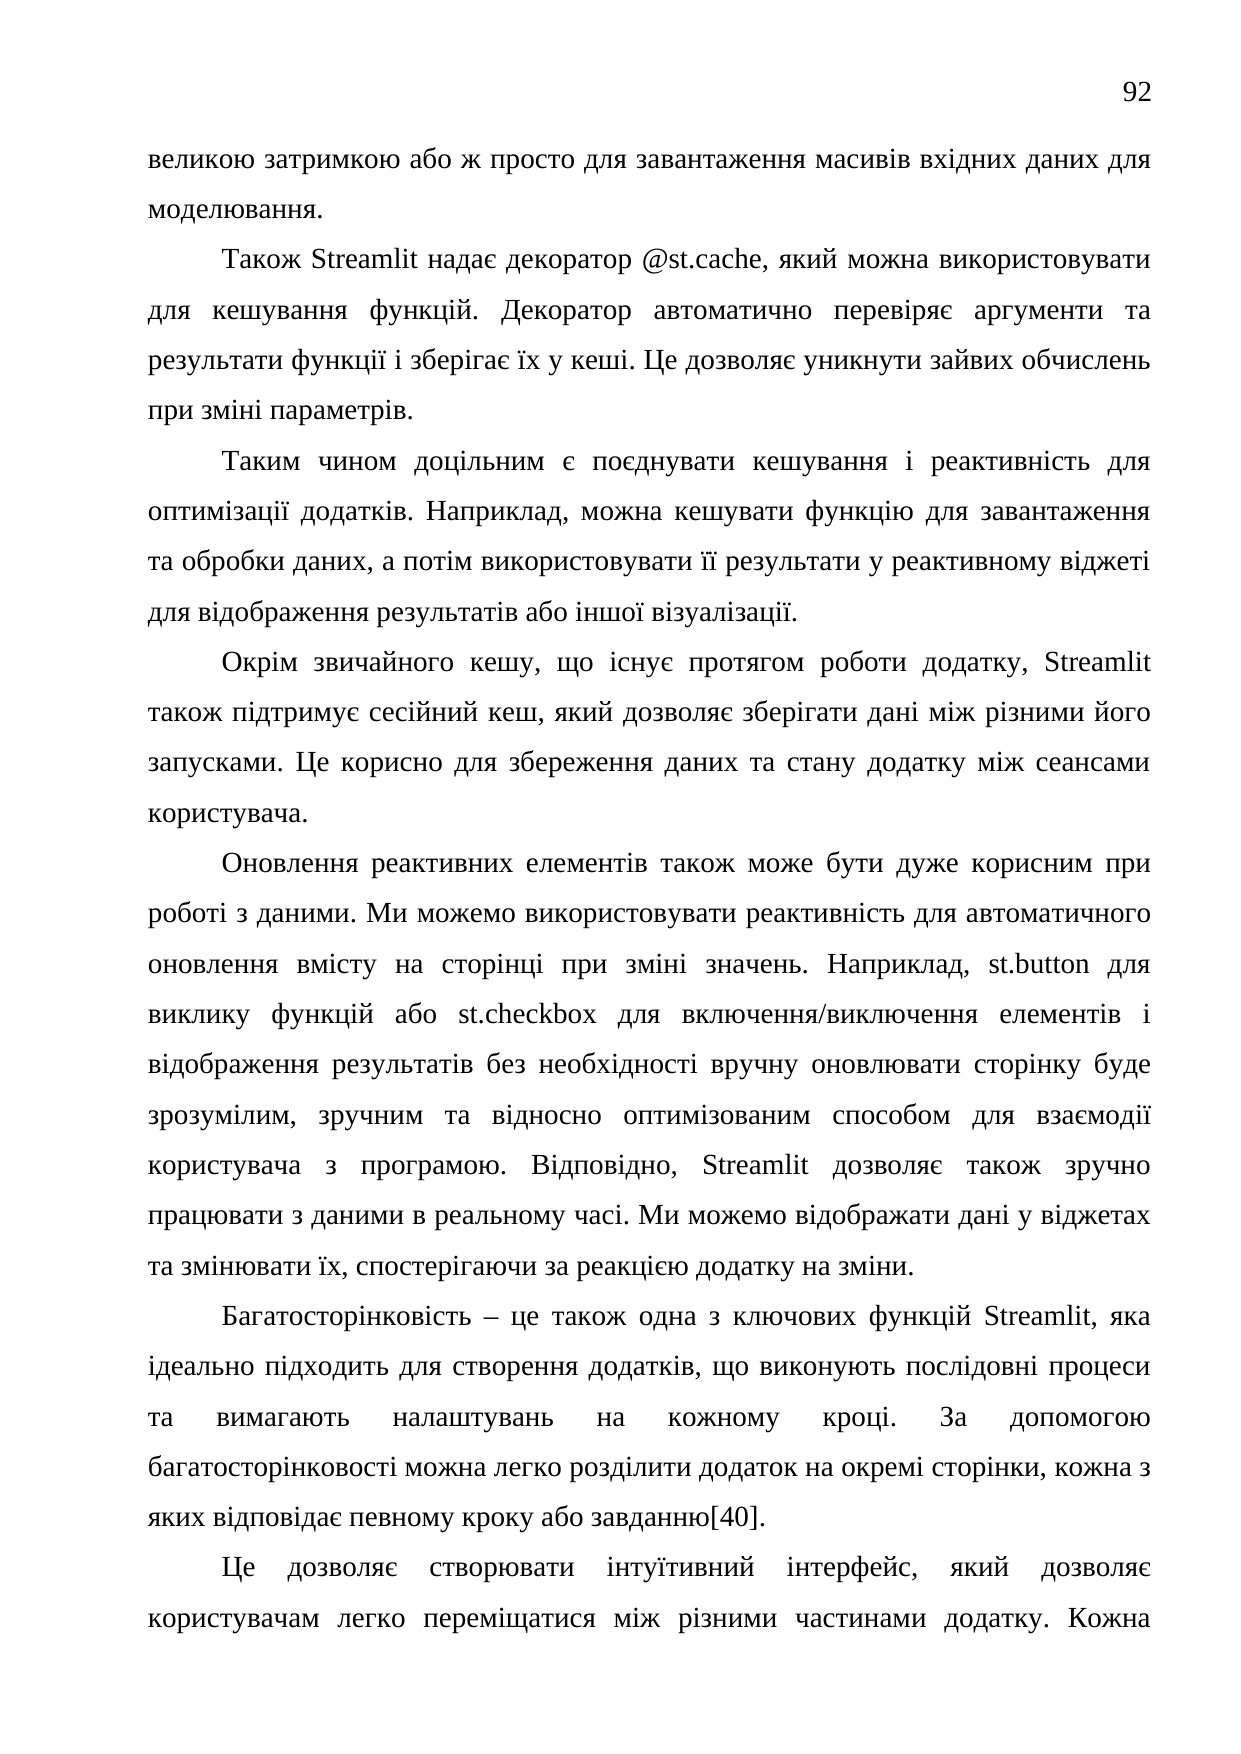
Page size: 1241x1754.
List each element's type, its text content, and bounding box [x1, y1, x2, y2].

text Багатосторінковість – це також одна з ключових функцій Streamlit, яка ідеально підходить для створення додатків, що виконують послідовні процеси та вимагають налаштувань на кожному кроці. За допомогою багатосторінковості можна легко розділити додаток на окремі сторінки, кожна з яких відповідає певному кроку або завданню[40]. [148, 1298, 1152, 1533]
text Окрім звичайного кешу, що існує протягом роботи додатку, Streamlit також підтримує сесійний кеш, який дозволяє зберігати дані між різними його запусками. Це корисно для збереження даних та стану додатку між сеансами користувача. [148, 644, 1152, 828]
text Також Streamlit надає декоратор @st.cache, який можна використовувати для кешування функцій. Декоратор автоматично перевіряє аргументи та результати функції і зберігає їх у кеші. Це дозволяє уникнути зайвих обчислень при зміні параметрів. [148, 241, 1152, 426]
text Таким чином доцільним є поєднувати кешування і реактивність для оптимізації додатків. Наприклад, можна кешувати функцію для завантаження та обробки даних, а потім використовувати її результати у реактивному віджеті для відображення результатів або іншої візуалізації. [148, 443, 1152, 627]
text Оновлення реактивних елементів також може бути дуже корисним при роботі з даними. Ми можемо використовувати реактивність для автоматичного оновлення вмісту на сторінці при зміні значень. Наприклад, st.button для виклику функцій або st.checkbox для включення/виключення елементів і відображення результатів без необхідності вручну оновлювати сторінку буде зрозумілим, зручним та відносно оптимізованим способом для взаємодії користувача з програмою. Відповідно, Streamlit дозволяє також зручно працювати з даними в реальному часі. Ми можемо відображати дані у віджетах та змінювати їх, спостерігаючи за реакцією додатку на зміни. [148, 845, 1152, 1281]
